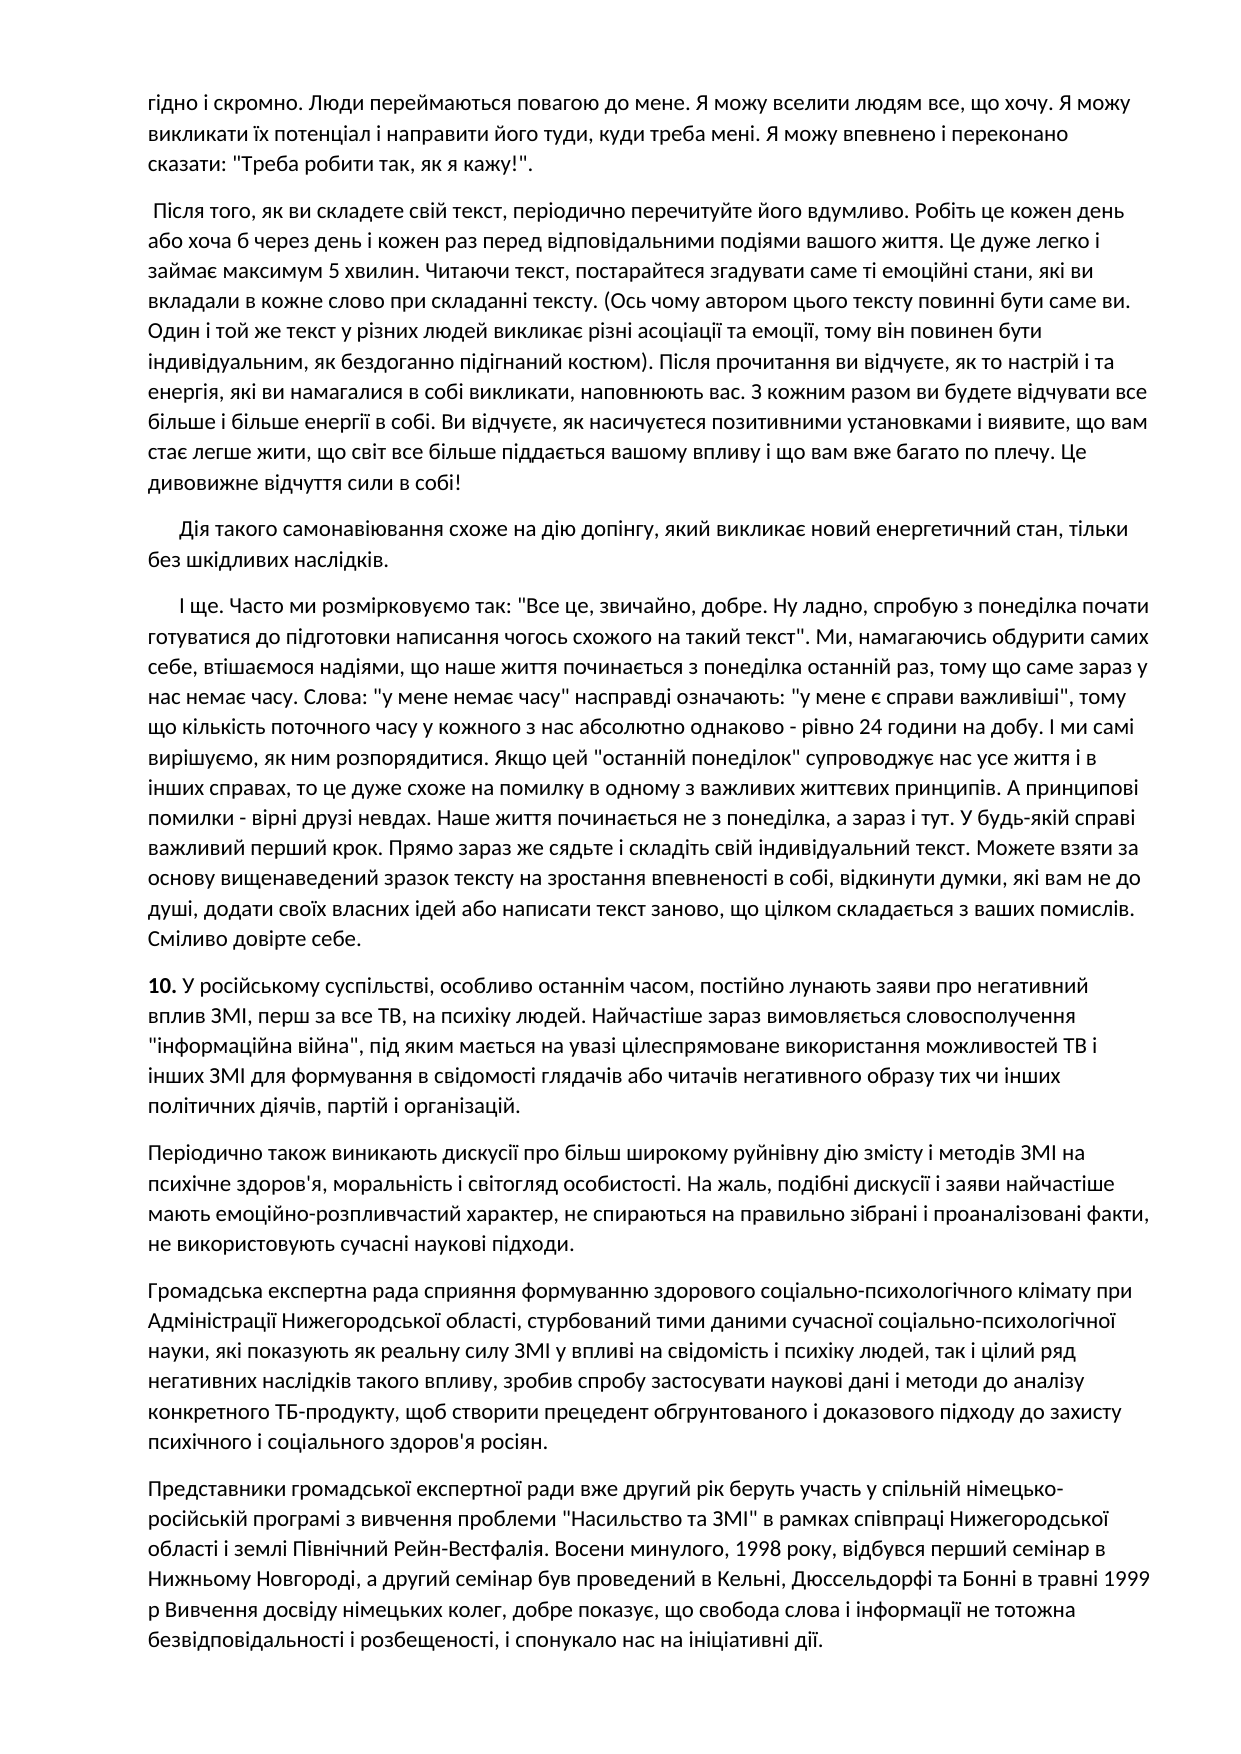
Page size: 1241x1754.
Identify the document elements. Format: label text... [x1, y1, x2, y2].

text Після того, як ви складете свій текст, періодично перечитуйте його вдумливо. Робіть це кожен день або хоча б через день і кожен раз перед відповідальними подіями вашого життя. Це дуже легко і займає максимум 5 хвилин. Читаючи текст, постарайтеся згадувати саме ті емоційні стани, які ви вкладали в кожне слово при складанні тексту. (Ось чому автором цього тексту повинні бути саме ви. Один і той же текст у різних людей викликає різні асоціації та емоції, тому він повинен бути індивідуальним, як бездоганно підігнаний костюм). Після прочитання ви відчуєте, як то настрій і та енергія, які ви намагалися в собі викликати, наповнюють вас. З кожним разом ви будете відчувати все більше і більше енергії в собі. Ви відчуєте, як насичуєтеся позитивними установками і виявите, що вам стає легше жити, що світ все більше піддається вашому впливу і що вам вже багато по плечу. Це дивовижне відчуття сили в собі! [148, 196, 1152, 496]
text 10. У російському суспільстві, особливо останнім часом, постійно лунають заяви про негативний вплив ЗМІ, перш за все ТВ, на психіку людей. Найчастіше зараз вимовляється словосполучення "інформаційна війна", під яким мається на увазі цілеспрямоване використання можливостей ТВ і інших ЗМІ для формування в свідомості глядачів або читачів негативного образу тих чи інших політичних діячів, партій і організацій. [148, 971, 1152, 1120]
text Громадська експертна рада сприяння формуванню здорового соціально-психологічного клімату при Адміністрації Нижегородської області, стурбований тими даними сучасної соціально-психологічної науки, які показують як реальну силу ЗМІ у впливі на свідомість і психіку людей, так і цілий ряд негативних наслідків такого впливу, зробив спробу застосувати наукові дані і методи до аналізу конкретного ТБ-продукту, щоб створити прецедент обгрунтованого і доказового підходу до захисту психічного і соціального здоров'я росіян. [148, 1276, 1152, 1455]
text Представники громадської експертної ради вже другий рік беруть участь у спільній німецько-російській програмі з вивчення проблеми "Насильство та ЗМІ" в рамках співпраці Нижегородської області і землі Північний Рейн-Вестфалія. Восени минулого, 1998 року, відбувся перший семінар в Нижньому Новгороді, а другий семінар був проведений в Кельні, Дюссельдорфі та Бонні в травні 1999 р Вивчення досвіду німецьких колег, добре показує, що свобода слова і інформації не тотожна безвідповідальності і розбещеності, і спонукало нас на ініціативні дії. [148, 1474, 1152, 1653]
text Періодично також виникають дискусії про більш широкому руйнівну дію змісту і методів ЗМІ на психічне здоров'я, моральність і світогляд особистості. На жаль, подібні дискусії і заяви найчастіше мають емоційно-розпливчастий характер, не спираються на правильно зібрані і проаналізовані факти, не використовують сучасні наукові підходи. [148, 1138, 1152, 1257]
text Дія такого самонавіювання схоже на дію допінгу, який викликає новий енергетичний стан, тільки без шкідливих наслідків. [148, 514, 1152, 573]
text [148, 88, 1152, 177]
text І ще. Часто ми розмірковуємо так: "Все це, звичайно, добре. Ну ладно, спробую з понеділка почати готуватися до підготовки написання чогось схожого на такий текст". Ми, намагаючись обдурити самих себе, втішаємося надіями, що наше життя починається з понеділка останній раз, тому що саме зараз у нас немає часу. Слова: "у мене немає часу" насправді означають: "у мене є справи важливіші", тому що кількість поточного часу у кожного з нас абсолютно однаково - рівно 24 години на добу. І ми самі вирішуємо, як ним розпорядитися. Якщо цей "останній понеділок" супроводжує нас усе життя і в інших справах, то це дуже схоже на помилку в одному з важливих життєвих принципів. А принципові помилки - вірні друзі невдах. Наше життя починається не з понеділка, а зараз і тут. У будь-якій справі важливий перший крок. Прямо зараз же сядьте і складіть свій індивідуальний текст. Можете взяти за основу вищенаведений зразок тексту на зростання впевненості в собі, відкинути думки, які вам не до душі, додати своїх власних ідей або написати текст заново, що цілком складається з ваших помислів. Сміливо довірте себе. [148, 592, 1152, 952]
